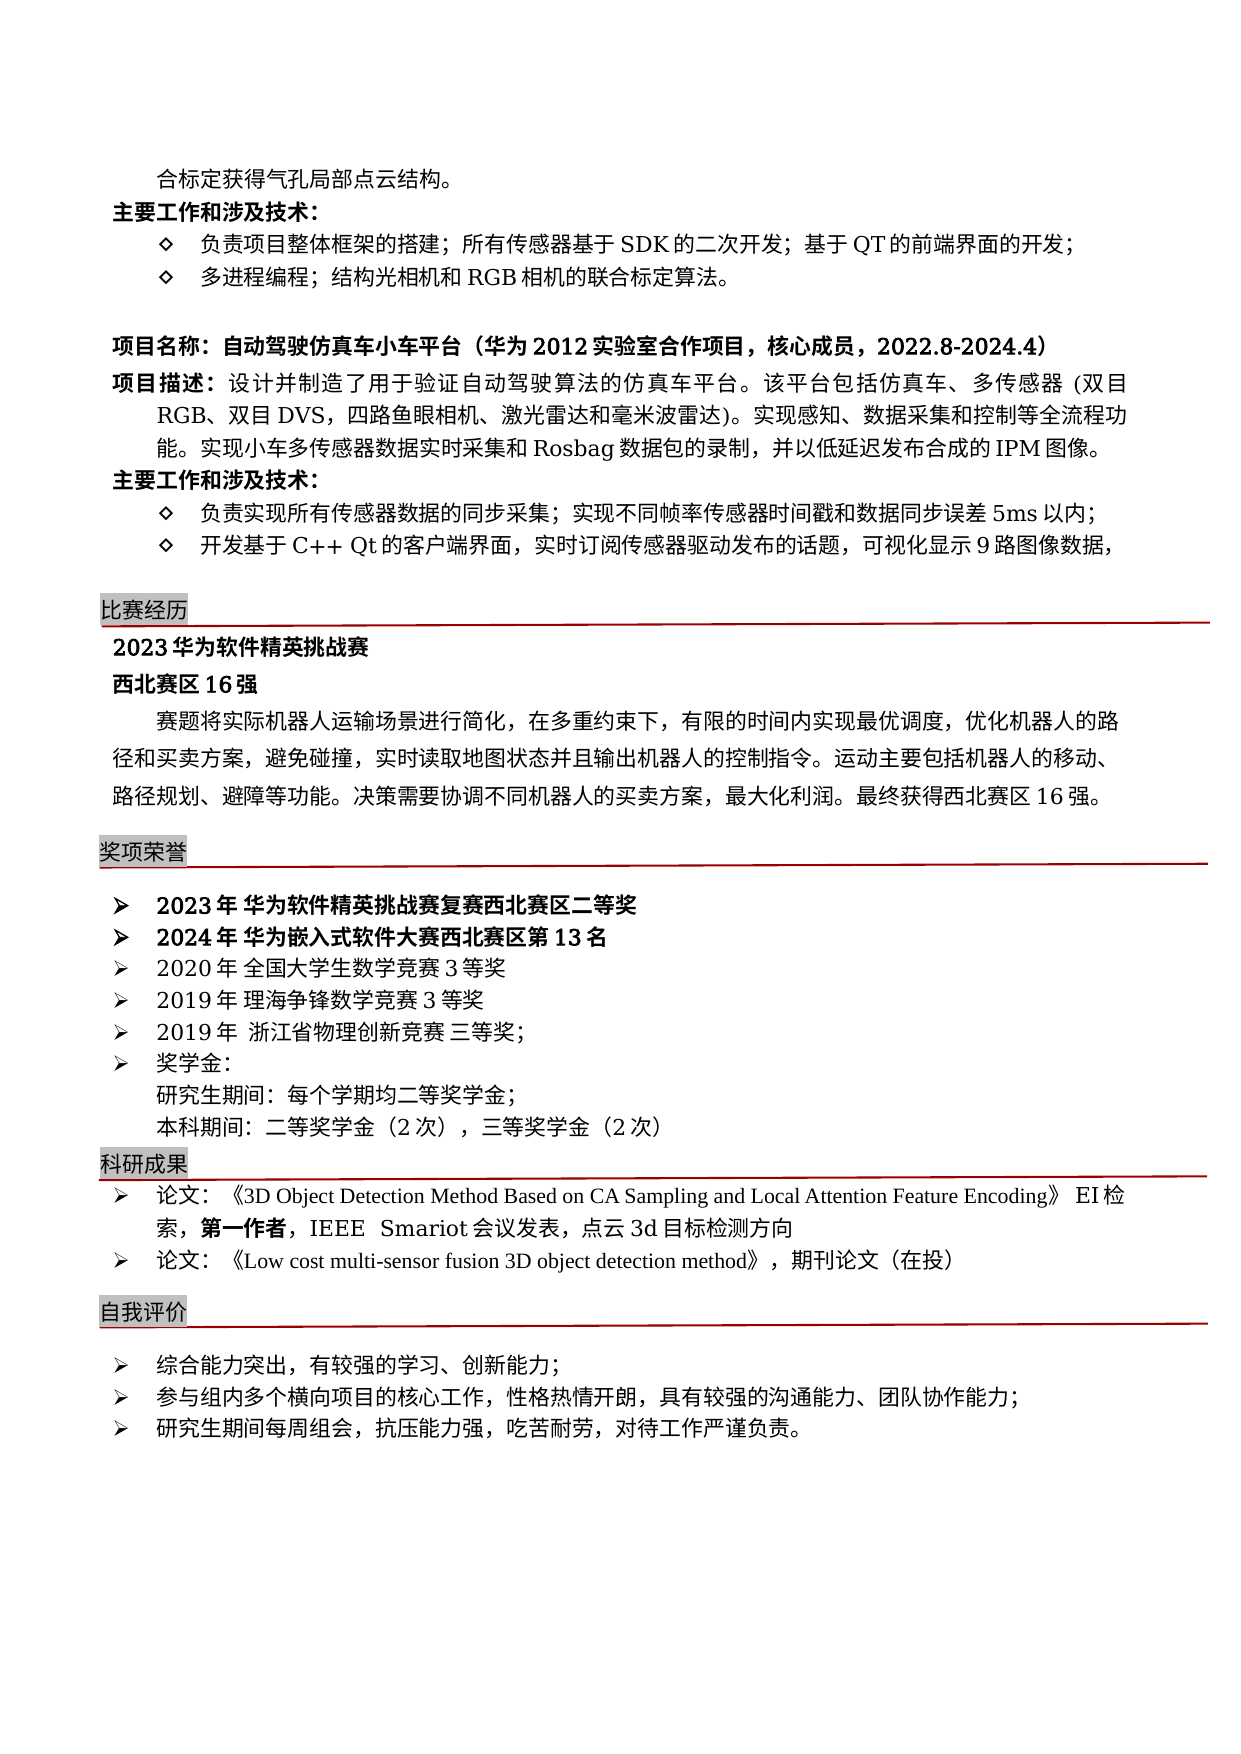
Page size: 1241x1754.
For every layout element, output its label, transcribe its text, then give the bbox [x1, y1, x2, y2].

list 多进程编程；结构光相机和RGB相机的联合标定算法。 [156, 259, 1128, 292]
text 研究生期间：每个学期均二等奖学金； [156, 1078, 1128, 1110]
list 论文：《Low cost multi-sensor fusion 3D object detection method》，期刊论文（在投） [112, 1243, 1128, 1275]
list 参与组内多个横向项目的核心工作，性格热情开朗，具有较强的沟通能力、团队协作能力； [112, 1380, 1128, 1411]
list 2023年 华为软件精英挑战赛复赛西北赛区二等奖 [112, 888, 1128, 920]
list 综合能力突出，有较强的学习、创新能力； [112, 1348, 1128, 1380]
list 2024年 华为嵌入式软件大赛西北赛区第13名 [112, 920, 1128, 951]
list 2020年 全国大学生数学竞赛3等奖 [112, 951, 1128, 983]
list 负责项目整体框架的搭建；所有传感器基于SDK的二次开发；基于QT的前端界面的开发； [156, 227, 1128, 259]
list 论文：《3D Object Detection Method Based on CA Sampling and Local Attention Feature Encoding》 EI检索，第一作者，IEEE Smariot会议发表，点云3d目标检测方向 [112, 1178, 1128, 1243]
text 本科期间：二等奖学金（2次），三等奖学金（2次） [156, 1110, 1128, 1141]
text 西北赛区16强 [112, 666, 1128, 699]
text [112, 162, 1128, 194]
text 项目描述：设计并制造了用于验证自动驾驶算法的仿真车平台。该平台包括仿真车、多传感器 (双目RGB、双目DVS，四路鱼眼相机、激光雷达和毫米波雷达)。实现感知、数据采集和控制等全流程功能。实现小车多传感器数据实时采集和Rosbag数据包的录制，并以低延迟发布合成的IPM图像。 [112, 366, 1128, 463]
text 赛题将实际机器人运输场景进行简化，在多重约束下，有限的时间内实现最优调度，优化机器人的路径和买卖方案，避免碰撞，实时读取地图状态并且输出机器人的控制指令。运动主要包括机器人的移动、路径规划、避障等功能。决策需要协调不同机器人的买卖方案，最大化利润。最终获得西北赛区16强。 [112, 704, 1128, 811]
list 2019年 理海争锋数学竞赛3等奖 [112, 983, 1128, 1015]
list 开发基于C++ Qt的客户端界面，实时订阅传感器驱动发布的话题，可视化显示9路图像数据， [156, 528, 1128, 561]
list 2019年 浙江省物理创新竞赛 三等奖； [112, 1015, 1128, 1046]
text 项目名称：自动驾驶仿真车小车平台（华为2012实验室合作项目，核心成员，2022.8-2024.4） [112, 328, 1128, 361]
text 2023华为软件精英挑战赛 [112, 629, 1128, 662]
list 奖学金： [112, 1046, 1128, 1078]
list 负责实现所有传感器数据的同步采集；实现不同帧率传感器时间戳和数据同步误差5ms以内； [156, 496, 1128, 528]
text 主要工作和涉及技术： [112, 463, 1128, 496]
text 主要工作和涉及技术： [112, 194, 1128, 227]
list 研究生期间每周组会，抗压能力强，吃苦耐劳，对待工作严谨负责。 [112, 1411, 1128, 1443]
